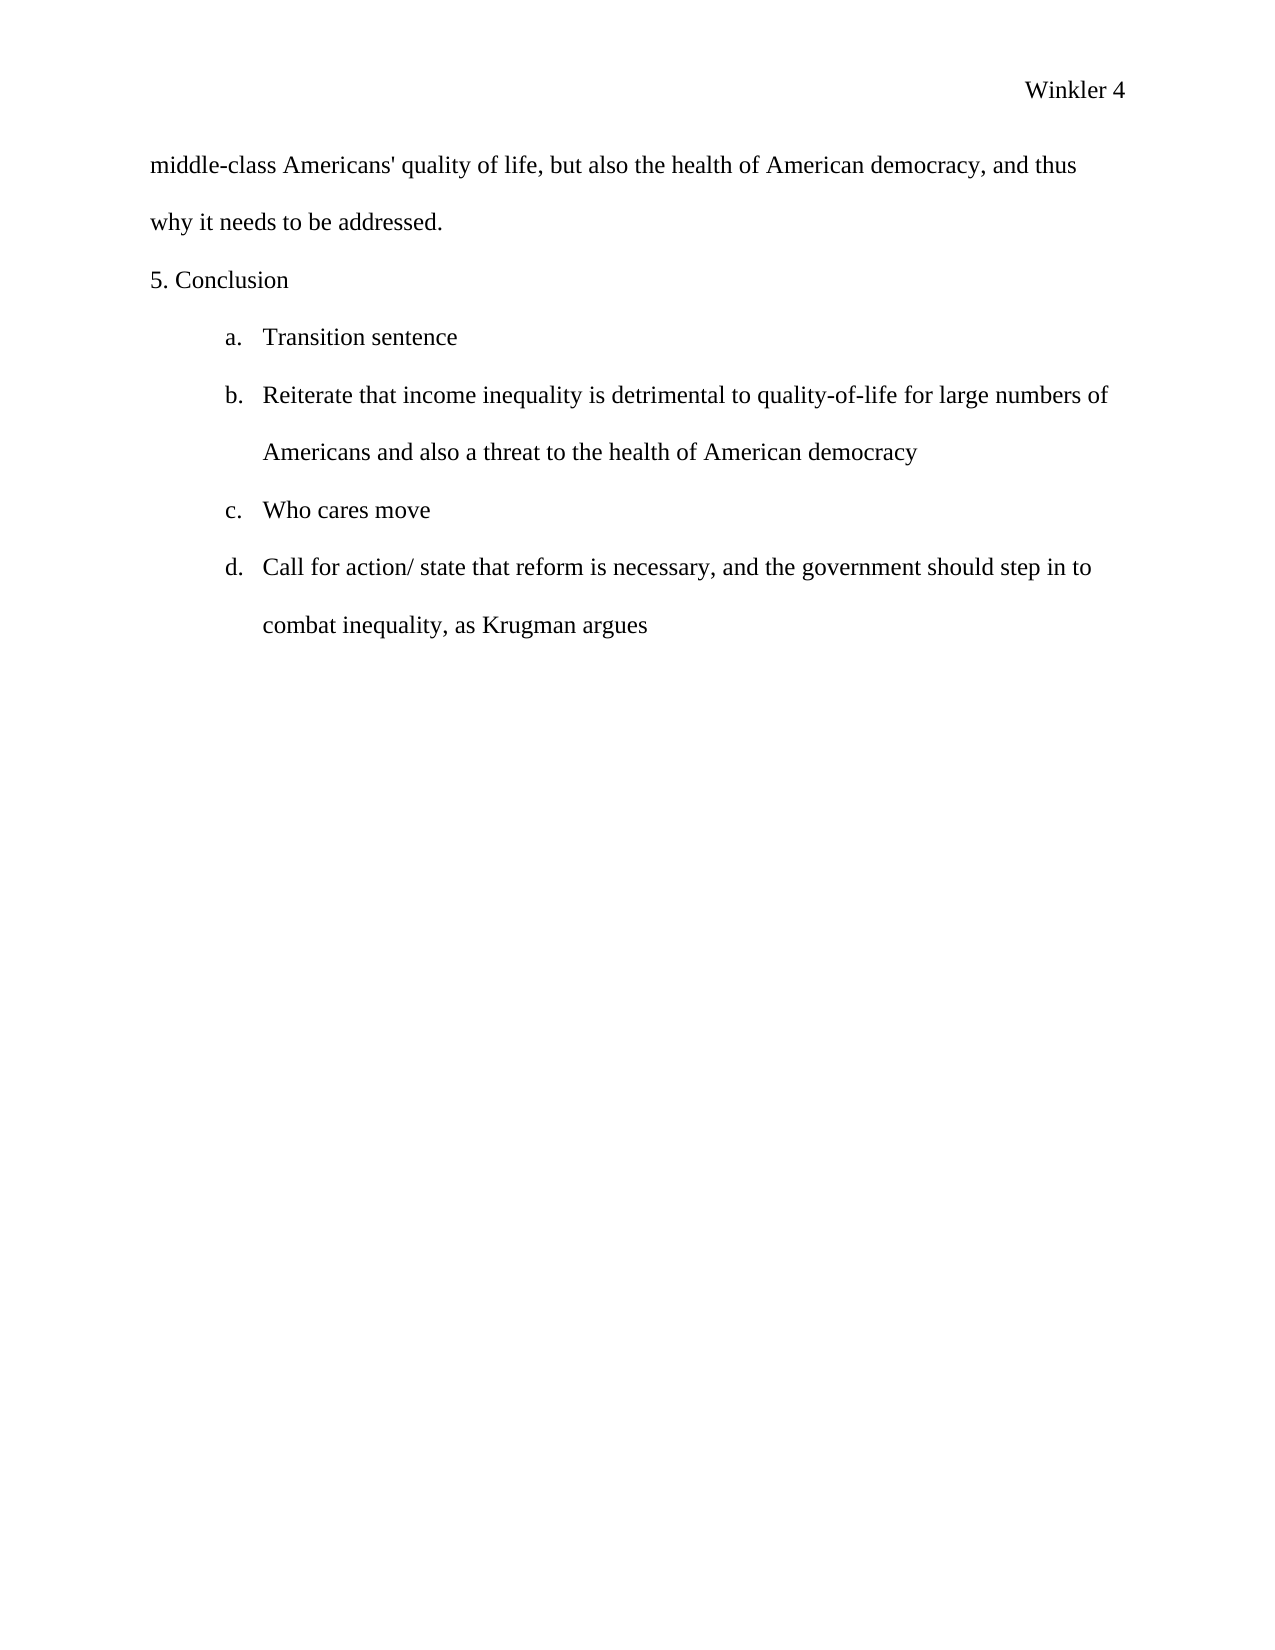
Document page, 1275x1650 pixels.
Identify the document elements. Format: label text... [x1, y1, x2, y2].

text 5. Conclusion [150, 265, 1125, 294]
list Call for action/ state that reform is necessary, and the government should step in to combat inequality, as Krugman argues [225, 552, 1125, 639]
list Reiterate that income inequality is detrimental to quality-of-life for large numbers of Americans and also a threat to the health of American democracy [225, 380, 1125, 466]
list Who cares move [225, 495, 1125, 524]
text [150, 150, 1125, 236]
list Transition sentence [225, 322, 1125, 351]
